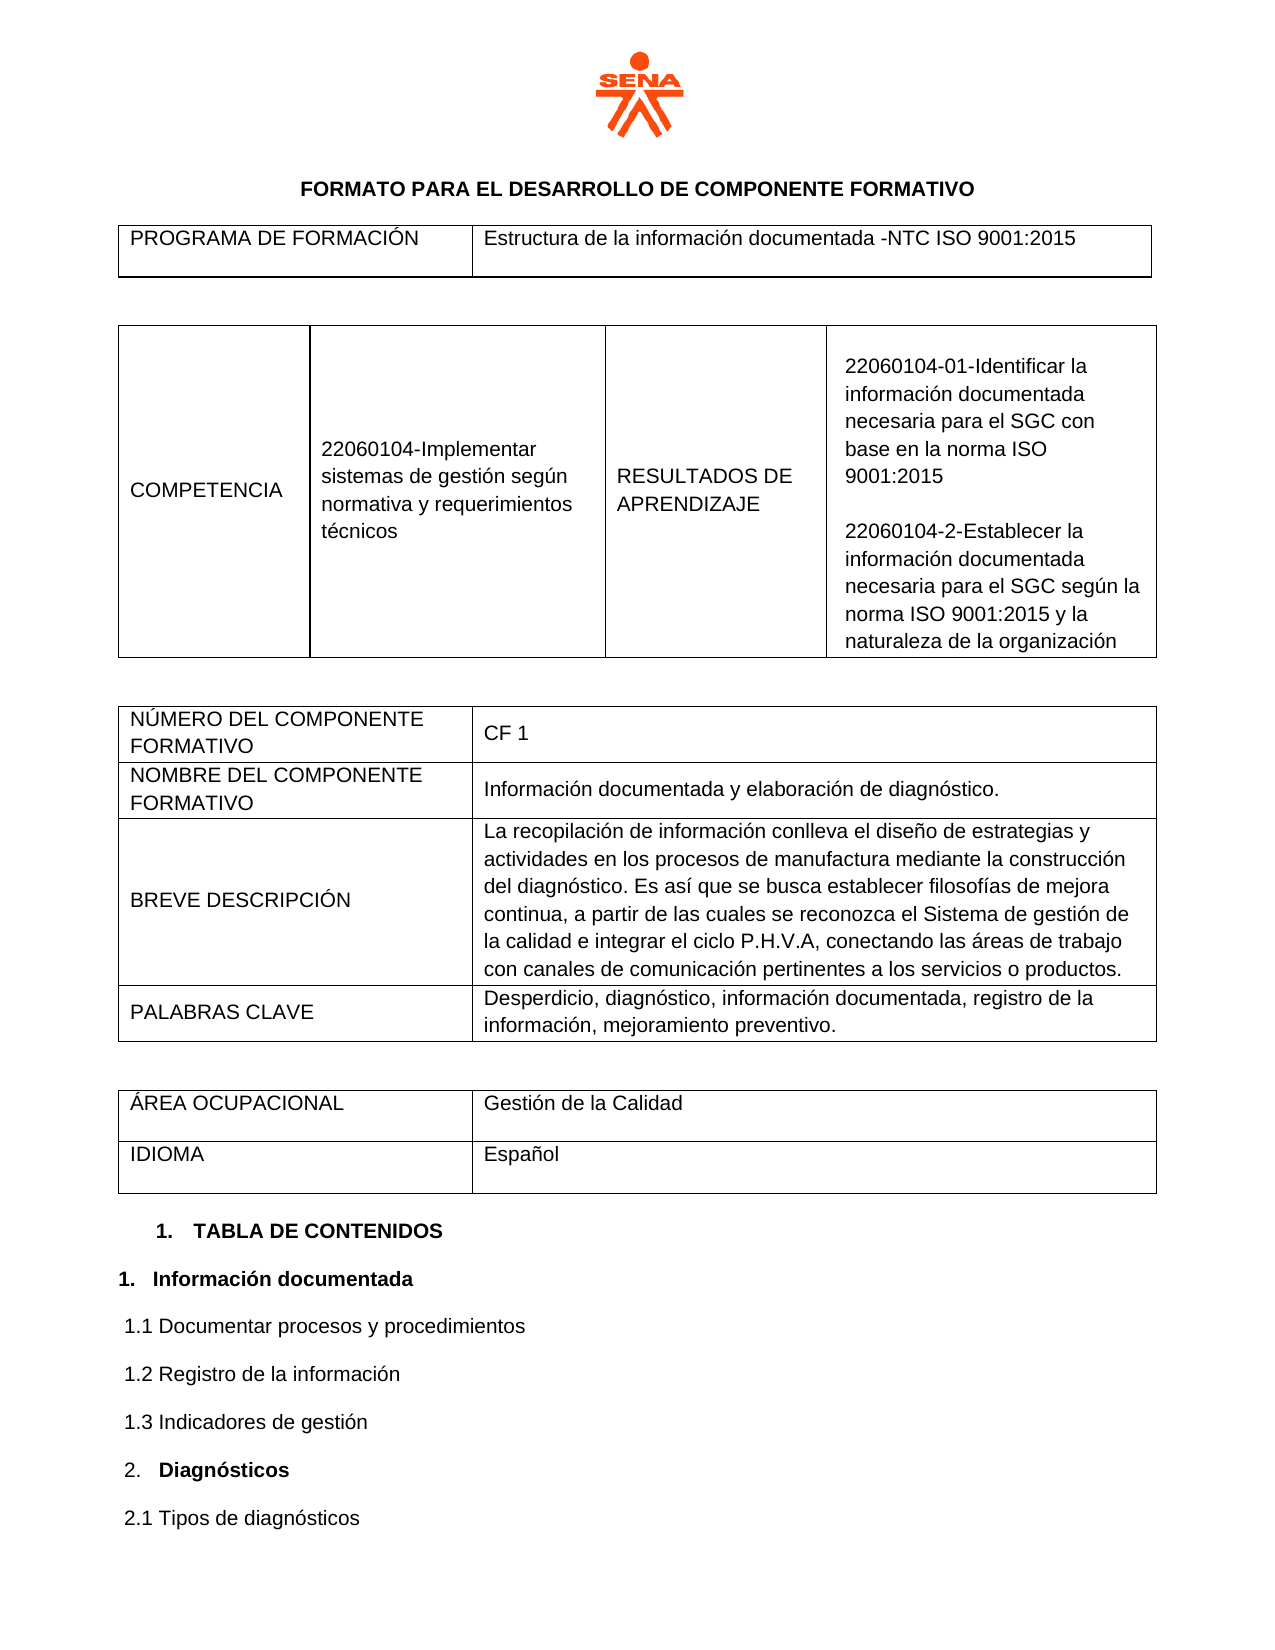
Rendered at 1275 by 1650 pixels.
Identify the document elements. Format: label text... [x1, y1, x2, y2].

list TABLA DE CONTENIDOS [156, 1218, 1157, 1242]
table_header 22060104-01-Identificar la información documentada necesaria para el SGC con base en la norma ISO 9001:2015 22060104-2-Establecer la información documentada necesaria para el SGC según la norma ISO 9001:2015 y la naturaleza de la organización [827, 326, 1156, 657]
table_header CF 1 [473, 707, 1156, 762]
table_header Estructura de la información documentada -NTC ISO 9001:2015 [473, 226, 1151, 276]
table_cell La recopilación de información conlleva el diseño de estrategias y actividades en los procesos de manufactura mediante la construcción del diagnóstico. Es así que se busca establecer filosofías de mejora continua, a partir de las cuales se reconozca el Sistema de gestión de la calidad e integrar el ciclo P.H.V.A, conectando las áreas de trabajo con canales de comunicación pertinentes a los servicios o productos. [473, 819, 1156, 985]
table_header COMPETENCIA [119, 326, 309, 657]
text 1. Información documentada [118, 1266, 1157, 1290]
table_header PROGRAMA DE FORMACIÓN [119, 226, 472, 276]
table_cell PALABRAS CLAVE [119, 986, 472, 1041]
table_header ÁREA OCUPACIONAL [119, 1091, 472, 1141]
table_cell Desperdicio, diagnóstico, información documentada, registro de la información, mejoramiento preventivo. [473, 986, 1156, 1041]
table_cell BREVE DESCRIPCIÓN [119, 819, 472, 985]
text 2. Diagnósticos [118, 1458, 1157, 1482]
table_header RESULTADOS DE APRENDIZAJE [606, 326, 826, 657]
text FORMATO PARA EL DESARROLLO DE COMPONENTE FORMATIVO [118, 177, 1157, 201]
text 1.2 Registro de la información [118, 1362, 1157, 1386]
text 1.3 Indicadores de gestión [118, 1410, 1157, 1434]
table_cell Español [473, 1142, 1156, 1192]
table_cell Información documentada y elaboración de diagnóstico. [473, 763, 1156, 818]
table_cell NOMBRE DEL COMPONENTE FORMATIVO [119, 763, 472, 818]
picture [585, 48, 690, 142]
table_header 22060104-Implementar sistemas de gestión según normativa y requerimientos técnicos [311, 326, 605, 657]
table_header Gestión de la Calidad [473, 1091, 1156, 1141]
text 2.1 Tipos de diagnósticos [118, 1506, 1157, 1530]
table_header NÚMERO DEL COMPONENTE FORMATIVO [119, 707, 472, 762]
table_cell IDIOMA [119, 1142, 472, 1192]
text 1.1 Documentar procesos y procedimientos [118, 1314, 1157, 1338]
